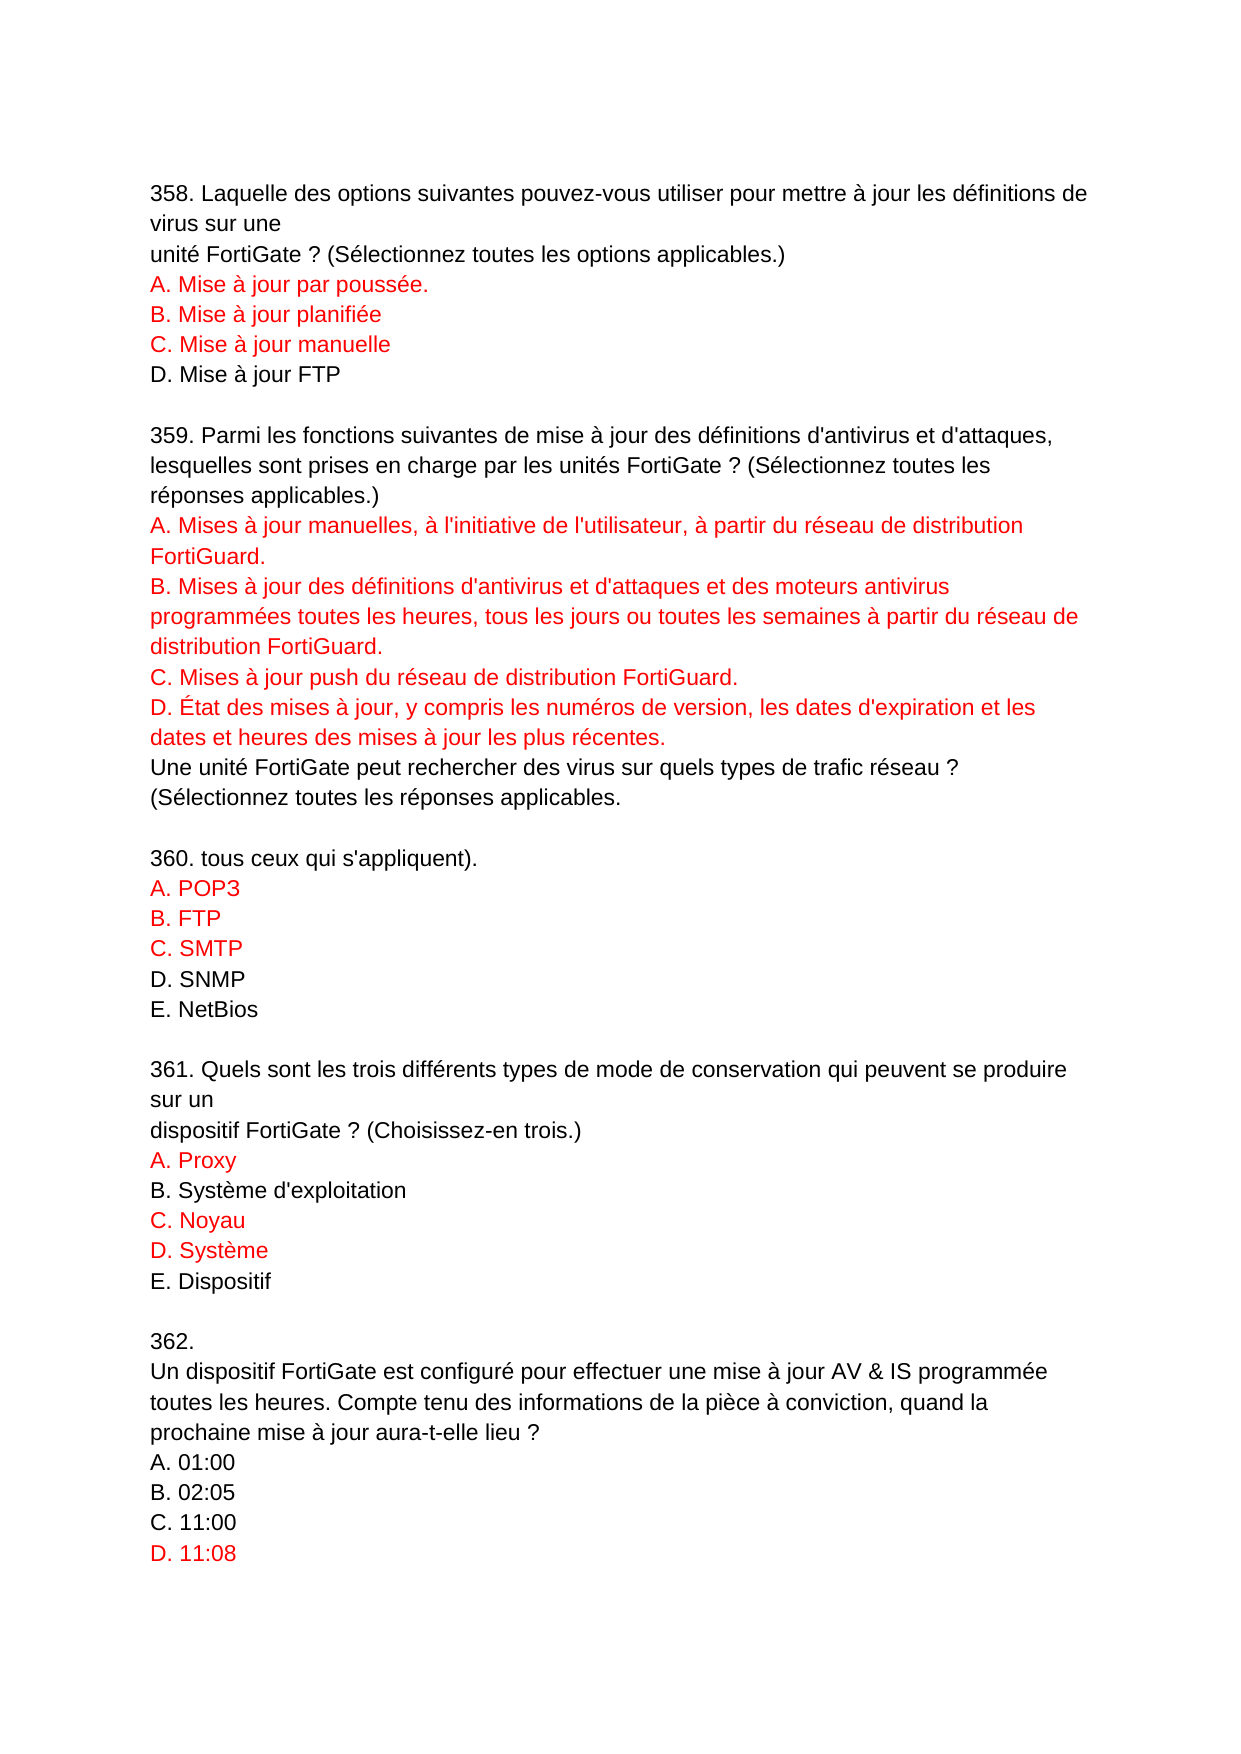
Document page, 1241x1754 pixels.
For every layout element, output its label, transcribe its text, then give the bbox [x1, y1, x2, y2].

text D. État des mises à jour, y compris les numéros de version, les dates d'expiration et les dates et heures des mises à jour les plus récentes. [150, 694, 1090, 750]
text C. SMTP [150, 935, 1090, 962]
text B. Mise à jour planifiée [150, 301, 1090, 327]
text A. Mises à jour manuelles, à l'initiative de l'utilisateur, à partir du réseau de distribution FortiGuard. [150, 512, 1090, 569]
text E. Dispositif [150, 1268, 1090, 1294]
text dispositif FortiGate ? (Choisissez-en trois.) [150, 1117, 1090, 1143]
text C. 11:00 [150, 1509, 1090, 1536]
text D. 11:08 [150, 1539, 1090, 1566]
text Une unité FortiGate peut rechercher des virus sur quels types de trafic réseau ? (Sélectionnez toutes les réponses applicables. [150, 754, 1090, 811]
text 358. Laquelle des options suivantes pouvez-vous utiliser pour mettre à jour les définitions de virus sur une [150, 180, 1090, 237]
text E. NetBios [150, 996, 1090, 1022]
text C. Mise à jour manuelle [150, 331, 1090, 358]
text 361. Quels sont les trois différents types de mode de conservation qui peuvent se produire sur un [150, 1056, 1090, 1113]
text A. Mise à jour par poussée. [150, 271, 1090, 297]
text 359. Parmi les fonctions suivantes de mise à jour des définitions d'antivirus et d'attaques, lesquelles sont prises en charge par les unités FortiGate ? (Sélectionnez toutes les réponses applicables.) [150, 422, 1090, 509]
text Un dispositif FortiGate est configuré pour effectuer une mise à jour AV & IS programmée toutes les heures. Compte tenu des informations de la pièce à conviction, quand la prochaine mise à jour aura-t-elle lieu ? [150, 1358, 1090, 1445]
text A. 01:00 [150, 1449, 1090, 1475]
text D. Mise à jour FTP [150, 361, 1090, 388]
text unité FortiGate ? (Sélectionnez toutes les options applicables.) [150, 241, 1090, 267]
text B. Mises à jour des définitions d'antivirus et d'attaques et des moteurs antivirus programmées toutes les heures, tous les jours ou toutes les semaines à partir du réseau de distribution FortiGuard. [150, 573, 1090, 660]
text 362. [150, 1328, 1090, 1354]
text A. Proxy [150, 1147, 1090, 1173]
text B. FTP [150, 905, 1090, 932]
text B. Système d'exploitation [150, 1177, 1090, 1203]
text D. Système [150, 1237, 1090, 1264]
text C. Mises à jour push du réseau de distribution FortiGuard. [150, 663, 1090, 690]
text B. 02:05 [150, 1479, 1090, 1506]
text A. РОРЗ [150, 875, 1090, 901]
text 360. tous ceux qui s'appliquent). [150, 845, 1090, 871]
text D. SNMP [150, 966, 1090, 992]
text C. Noyau [150, 1207, 1090, 1234]
